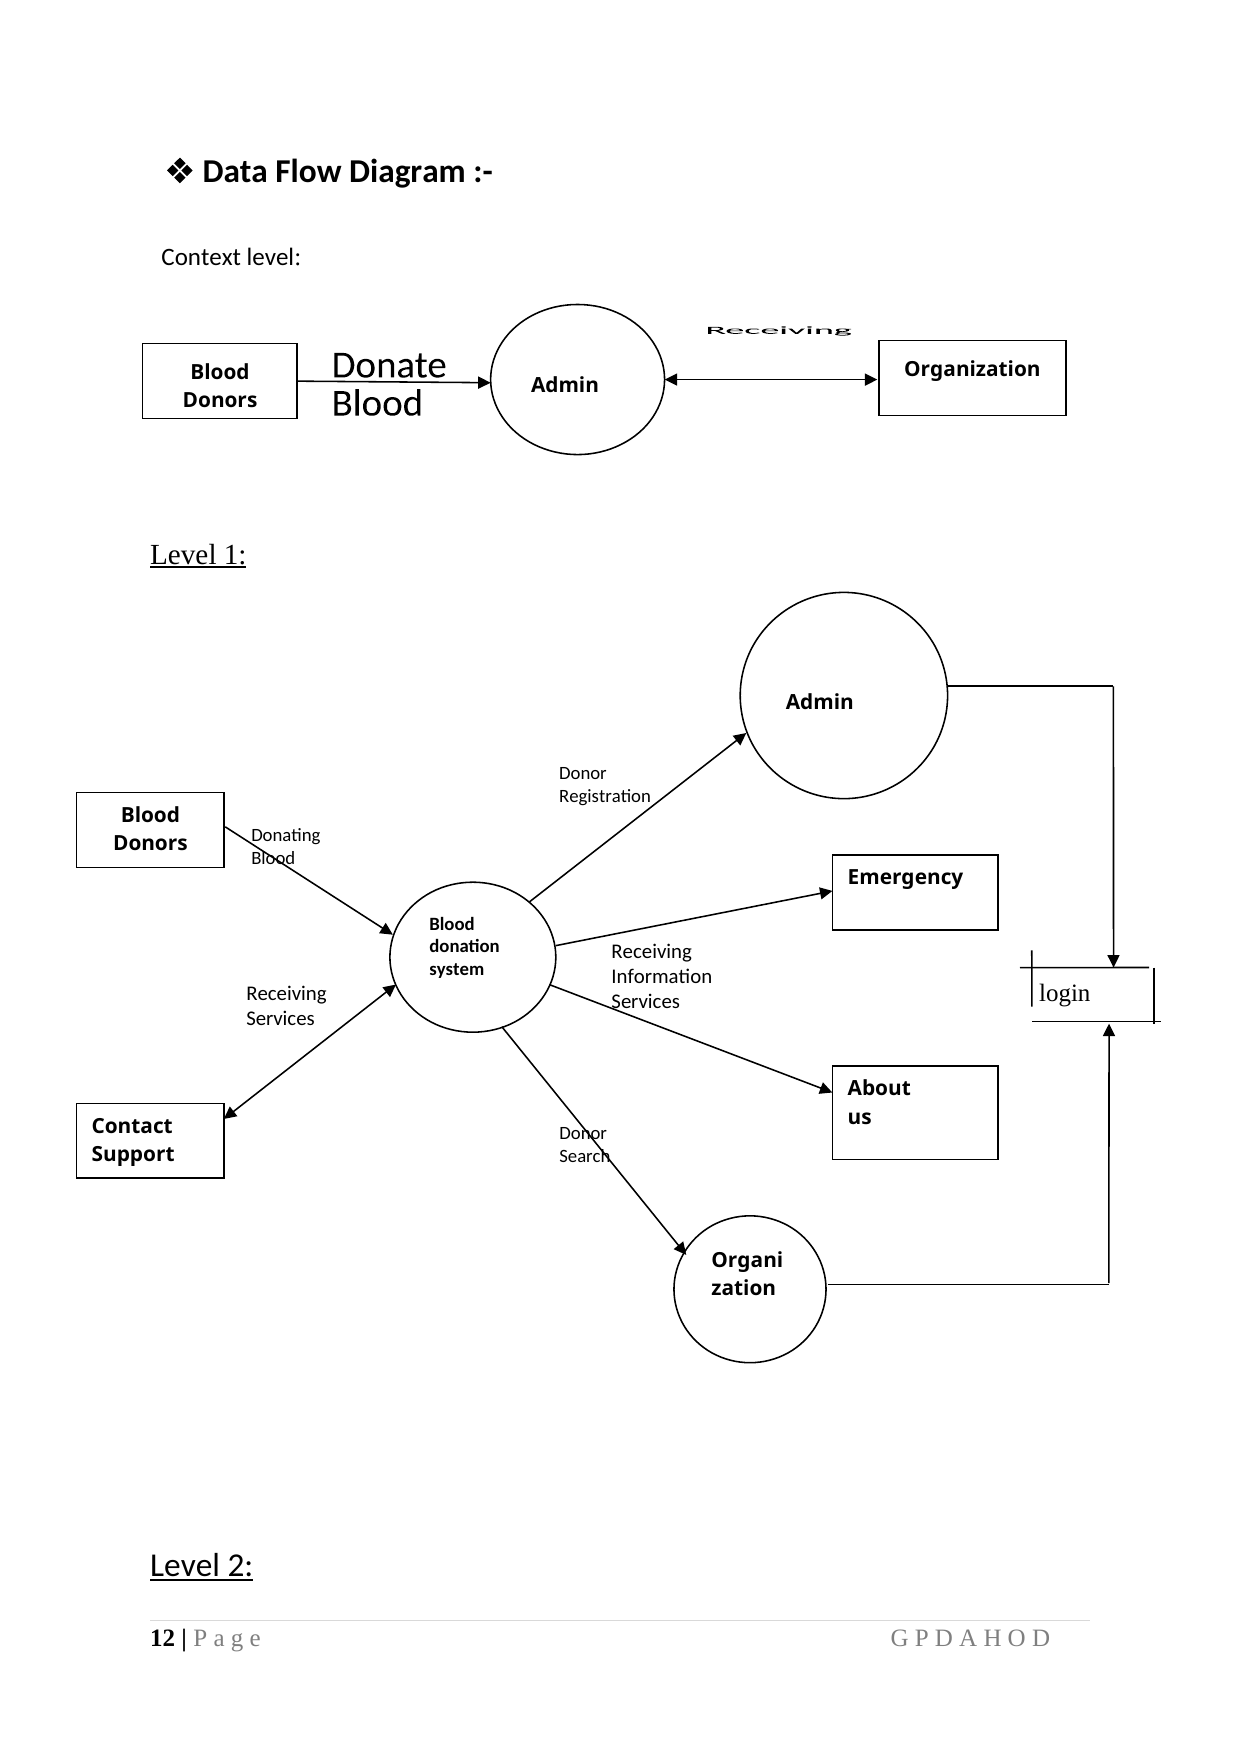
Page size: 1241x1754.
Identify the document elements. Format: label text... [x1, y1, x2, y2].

table_header [664, 242, 824, 379]
text login [150, 978, 394, 1007]
table_header [503, 242, 663, 358]
text Level 2: [150, 1544, 1090, 1584]
text login [537, 987, 603, 1007]
list Data Flow Diagram :- [165, 150, 1090, 191]
text login [552, 978, 1031, 1007]
table_header Context level: [150, 242, 343, 380]
table_header [824, 242, 984, 379]
text login [1033, 978, 1090, 1007]
text Level 1: [150, 537, 1090, 570]
text login [370, 988, 408, 1007]
table_header [343, 242, 503, 381]
